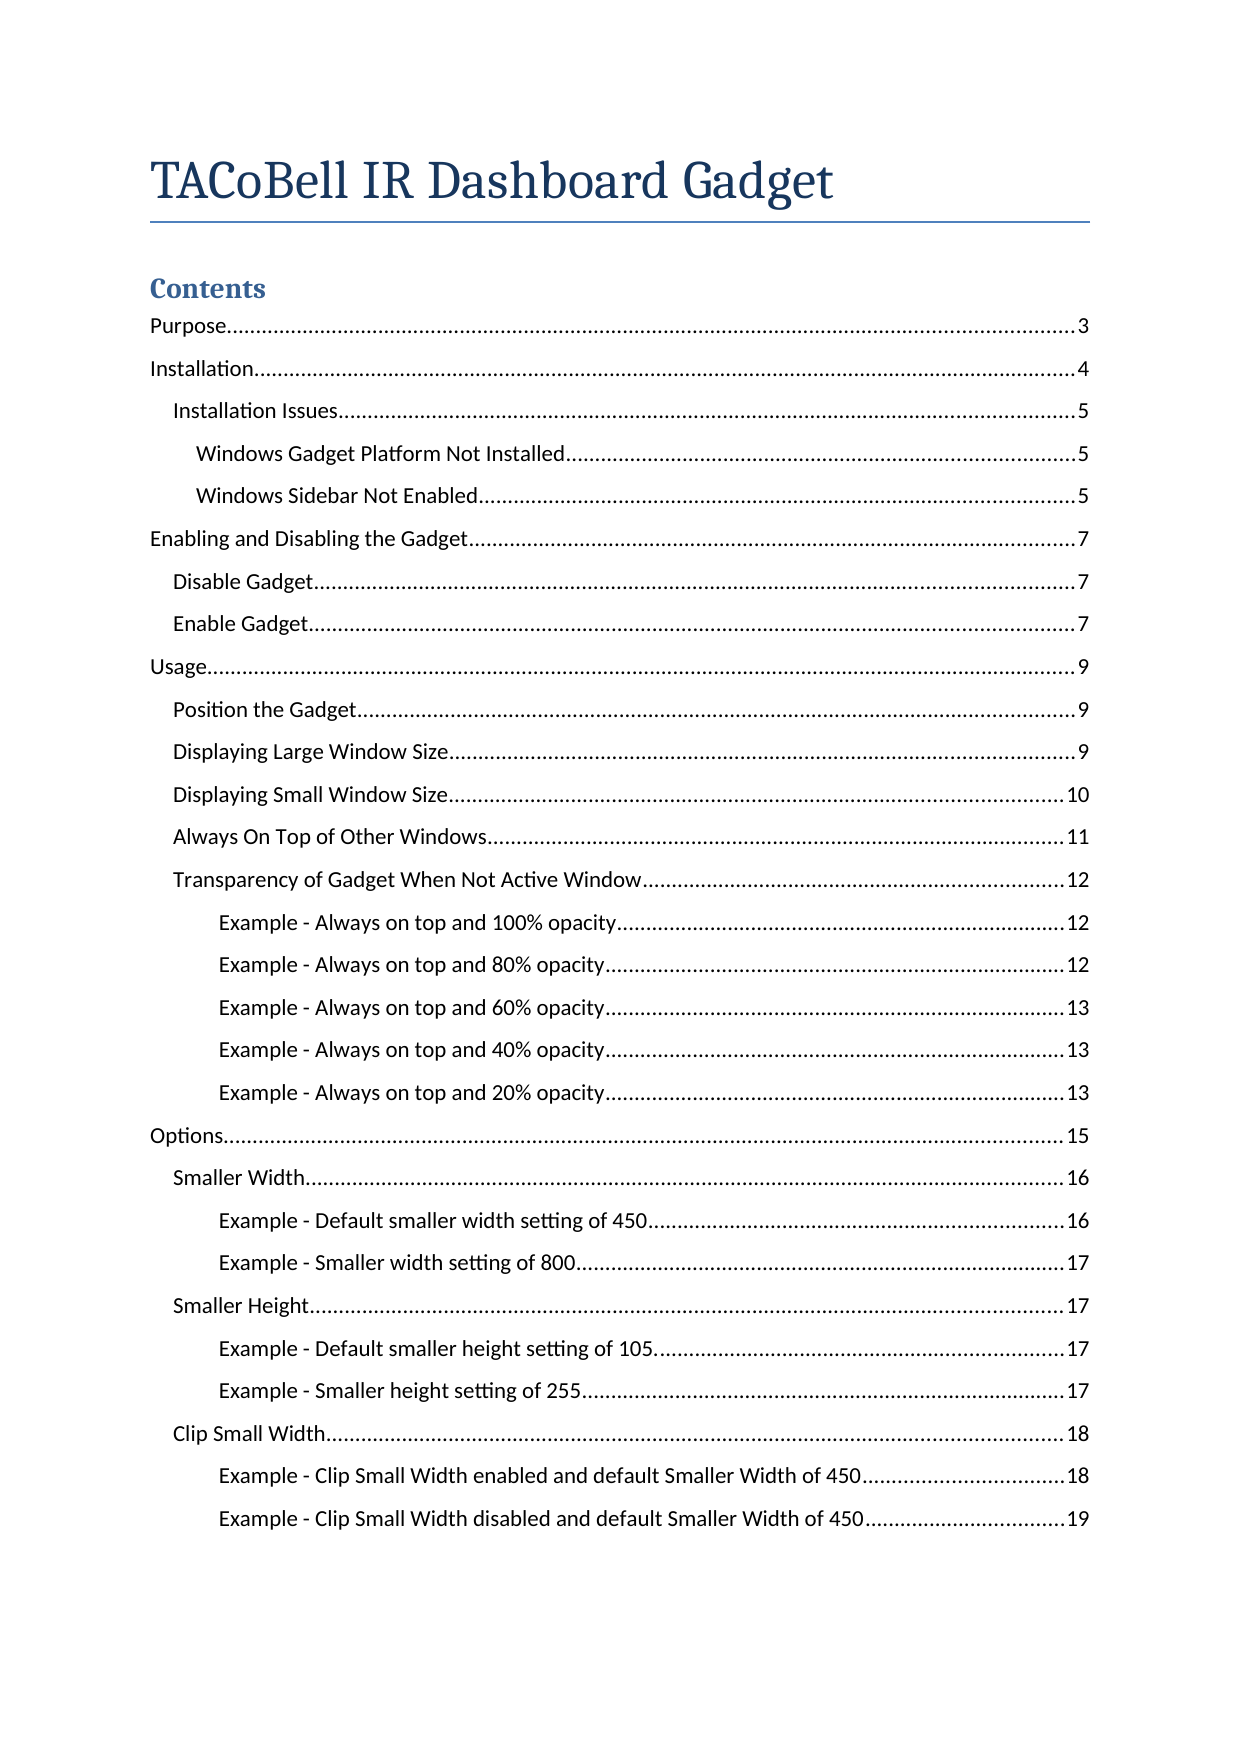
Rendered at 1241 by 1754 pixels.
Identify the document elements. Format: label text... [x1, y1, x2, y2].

title TACoBell IR Dashboard Gadget [150, 150, 1090, 221]
